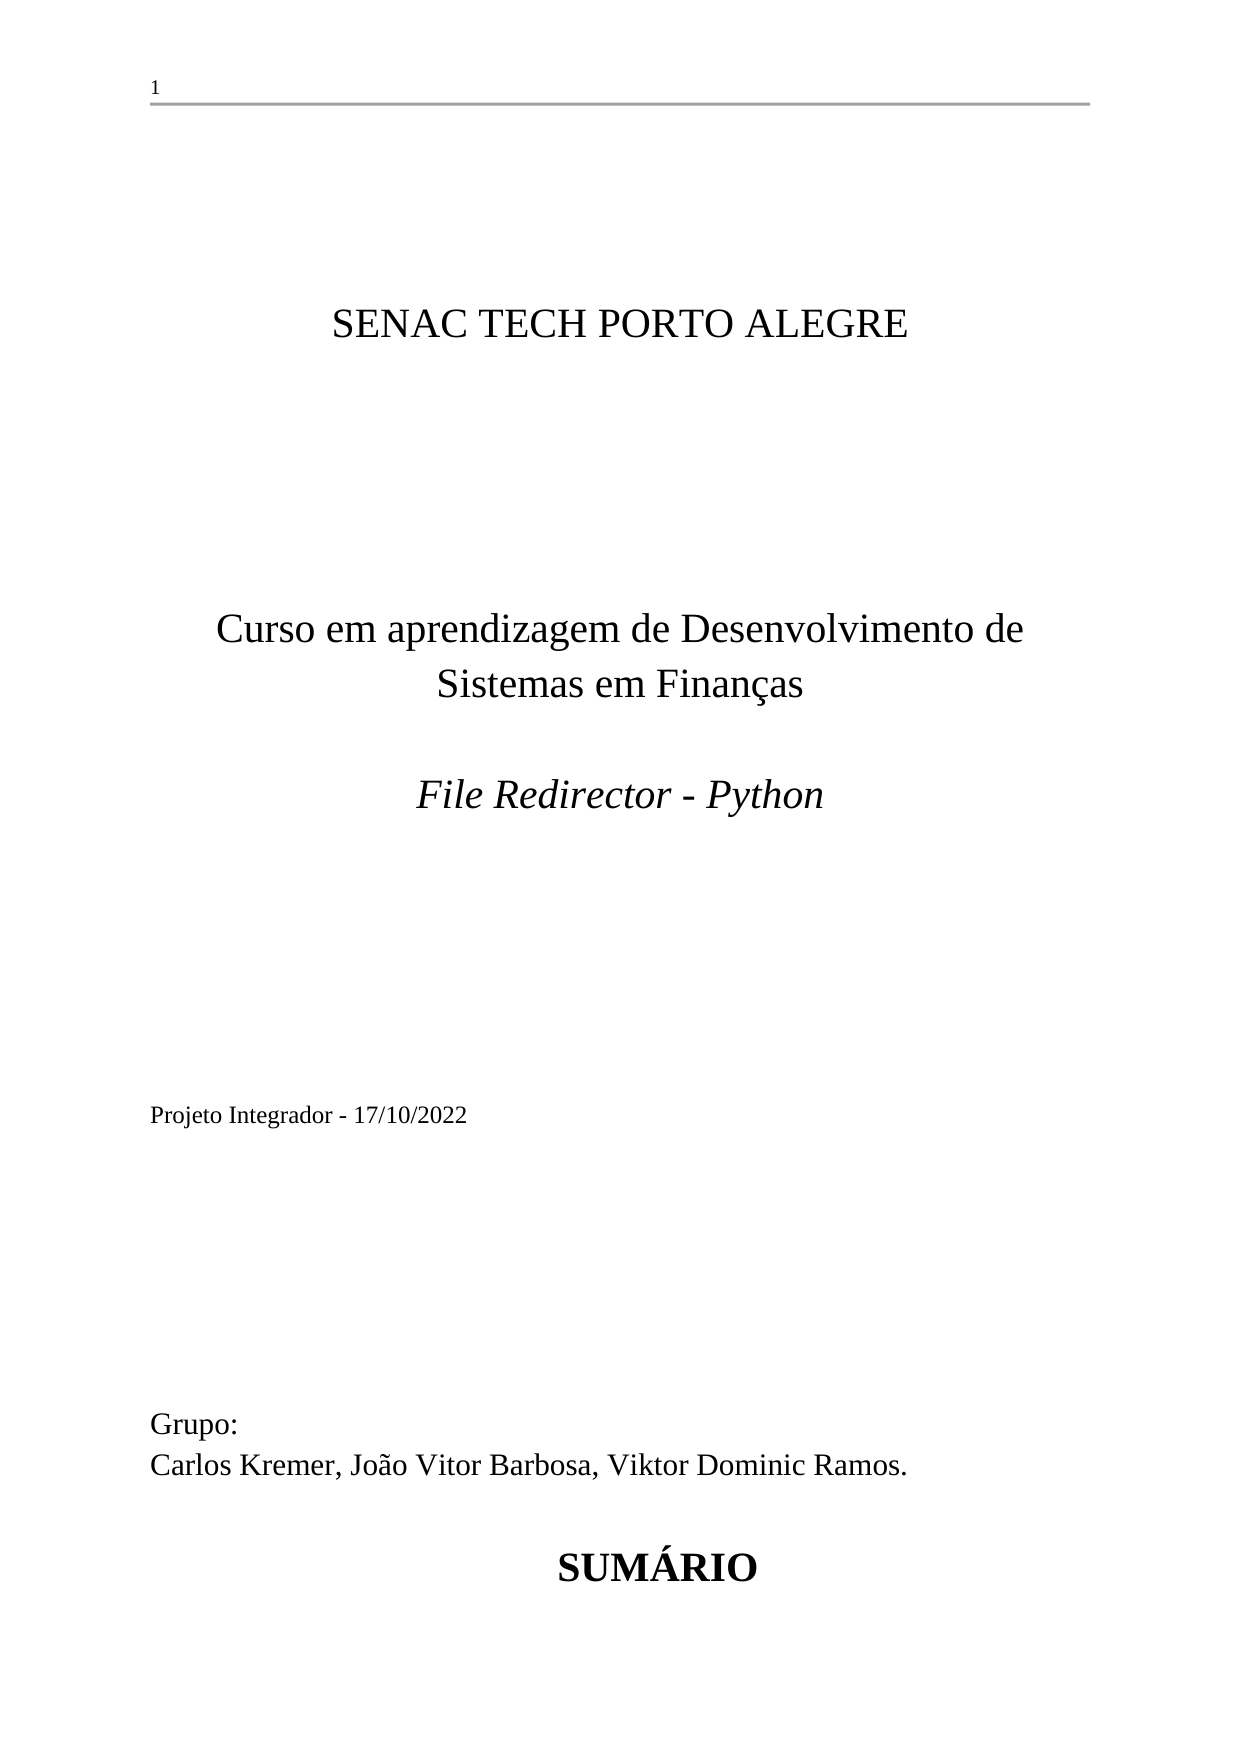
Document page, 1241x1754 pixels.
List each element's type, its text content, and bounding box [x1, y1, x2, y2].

text Carlos Kremer, João Vitor Barbosa, Viktor Dominic Ramos. [150, 1446, 1090, 1482]
text SENAC TECH PORTO ALEGRE [150, 298, 1090, 346]
text Projeto Integrador - 17/10/2022 [150, 1100, 1090, 1128]
text File Redirector - Python [150, 769, 1090, 817]
text Grupo: [150, 1405, 1090, 1441]
text Curso em aprendizagem de Desenvolvimento de Sistemas em Finanças [150, 604, 1090, 707]
text SUMÁRIO [150, 1543, 1090, 1591]
